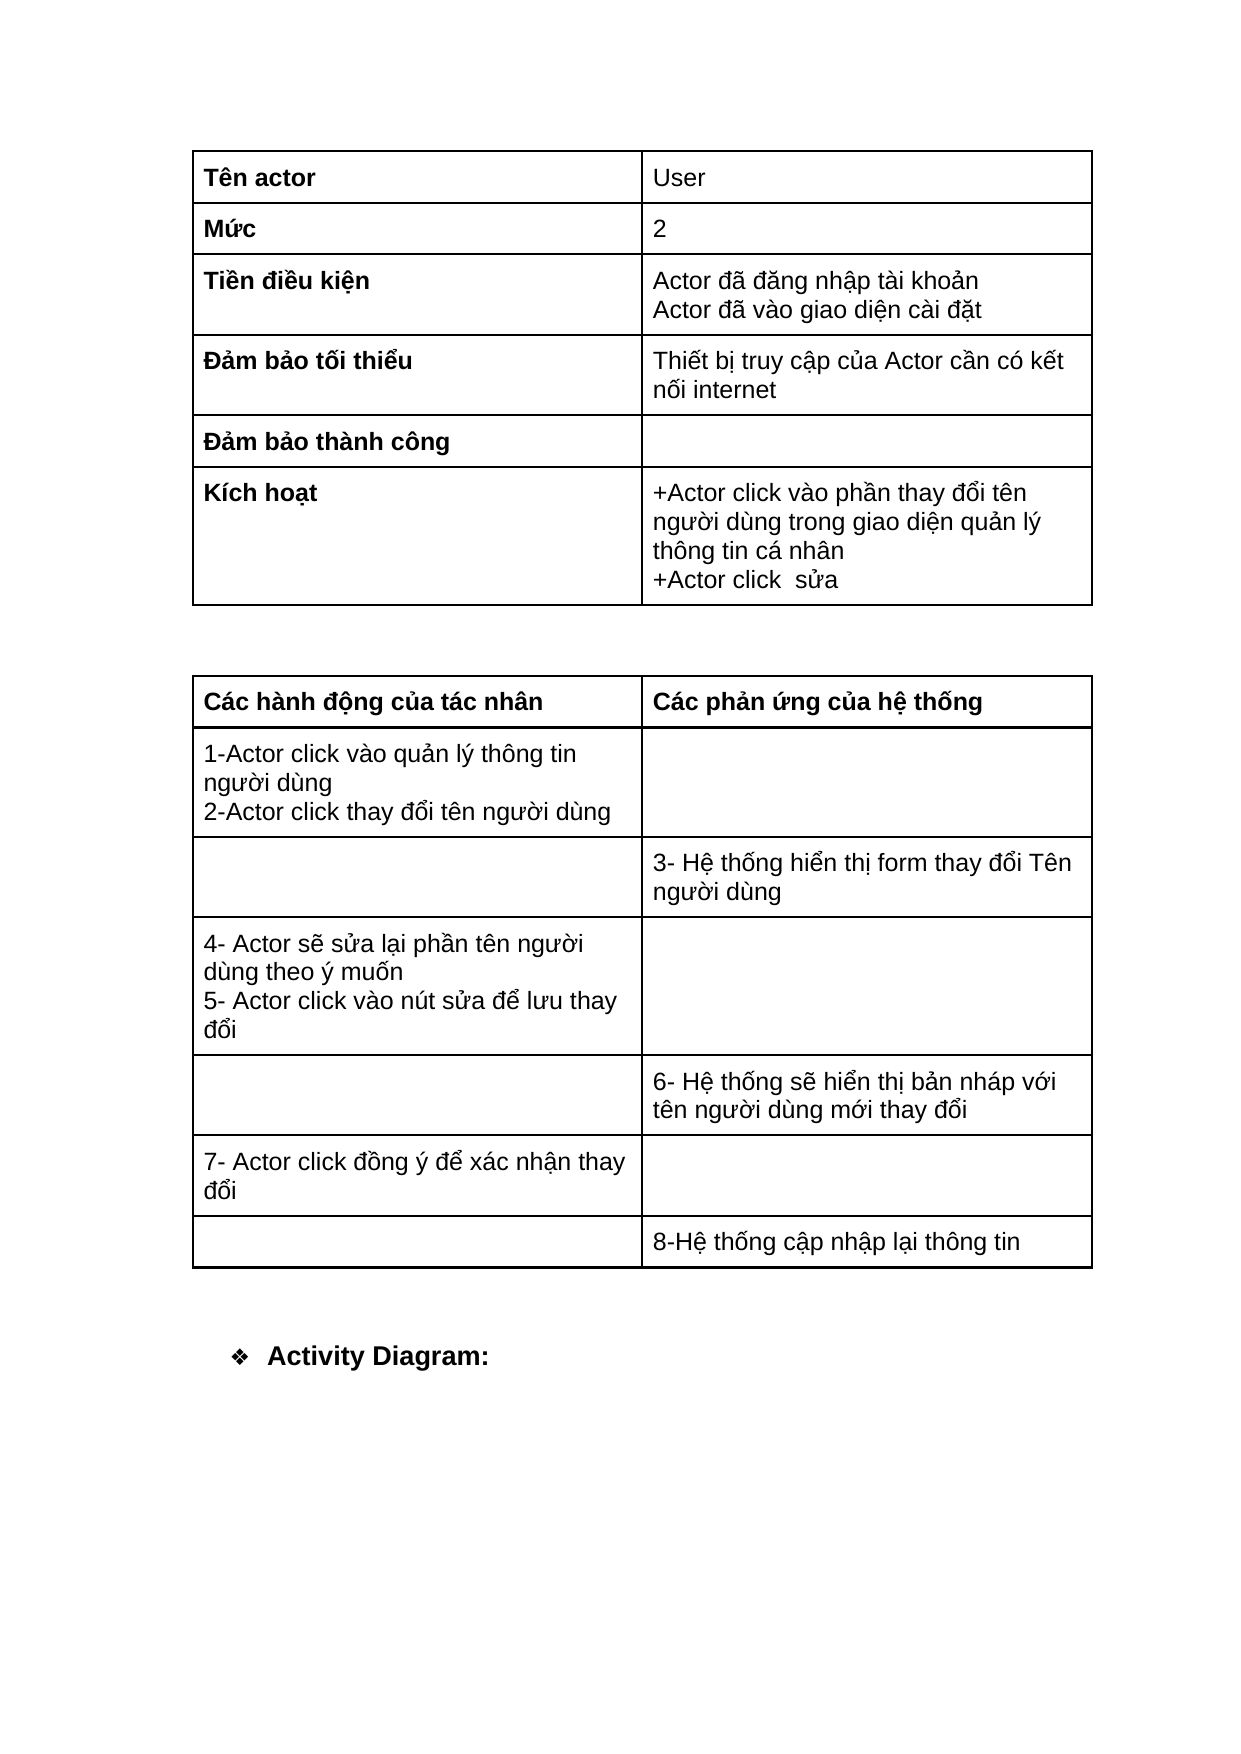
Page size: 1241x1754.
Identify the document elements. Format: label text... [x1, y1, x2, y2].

table_cell Thiết bị truy cập của Actor cần có kết nối internet [643, 336, 1091, 414]
table_cell 6- Hệ thống sẽ hiển thị bản nháp với tên người dùng mới thay đổi [643, 1056, 1091, 1134]
table_cell 3- Hệ thống hiển thị form thay đổi Tên người dùng [643, 838, 1091, 916]
table_cell Kích hoạt [194, 468, 641, 604]
table_cell 8-Hệ thống cập nhập lại thông tin [643, 1217, 1091, 1266]
table_cell Tiền điều kiện [194, 255, 641, 334]
table_cell [643, 729, 1091, 836]
table_cell Actor đã đăng nhập tài khoản Actor đã vào giao diện cài đặt [643, 255, 1091, 334]
table_cell Mức [194, 204, 641, 253]
table_cell Tên actor [194, 152, 641, 202]
table_cell 7- Actor click đồng ý để xác nhận thay đổi [194, 1136, 641, 1215]
table_cell Đảm bảo thành công [194, 416, 641, 466]
list Activity Diagram: [229, 1340, 1090, 1372]
table_cell User [643, 152, 1091, 202]
table_cell [194, 1056, 641, 1134]
table_cell +Actor click vào phần thay đổi tên người dùng trong giao diện quản lý thông tin cá nhân +Actor click sửa [643, 468, 1091, 604]
table_cell Đảm bảo tối thiểu [194, 336, 641, 414]
table_cell [643, 918, 1091, 1054]
table_cell [194, 838, 641, 916]
table_cell 1-Actor click vào quản lý thông tin người dùng 2-Actor click thay đổi tên người dùng [194, 729, 641, 836]
table_header Các phản ứng của hệ thống [643, 677, 1091, 726]
table_cell [643, 416, 1091, 466]
table_cell 2 [643, 204, 1091, 253]
table_header Các hành động của tác nhân [194, 677, 641, 726]
table_cell [194, 1217, 641, 1266]
table_cell [643, 1136, 1091, 1215]
table_cell 4- Actor sẽ sửa lại phần tên người dùng theo ý muốn 5- Actor click vào nút sửa để lưu thay đổi [194, 918, 641, 1054]
